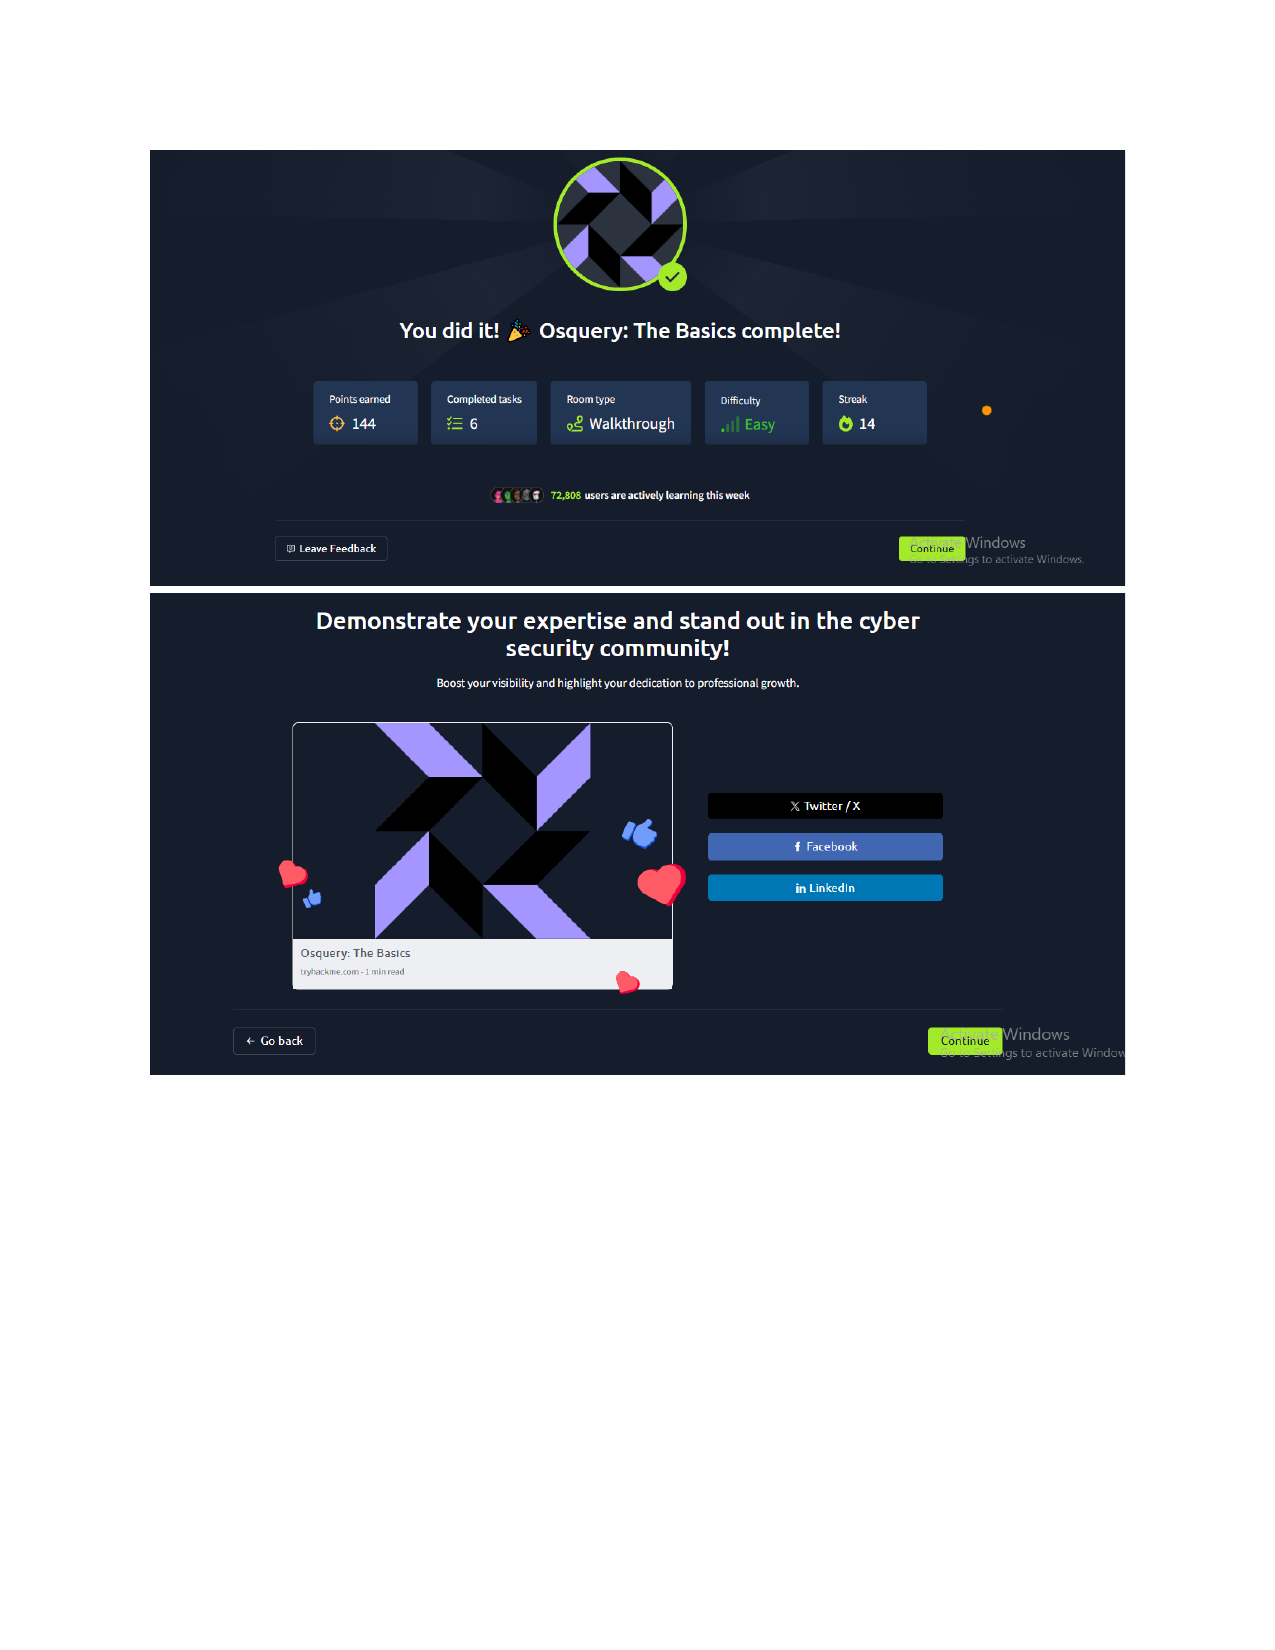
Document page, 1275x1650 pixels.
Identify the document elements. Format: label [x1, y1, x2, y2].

picture [150, 593, 1125, 1075]
picture [150, 150, 1125, 586]
